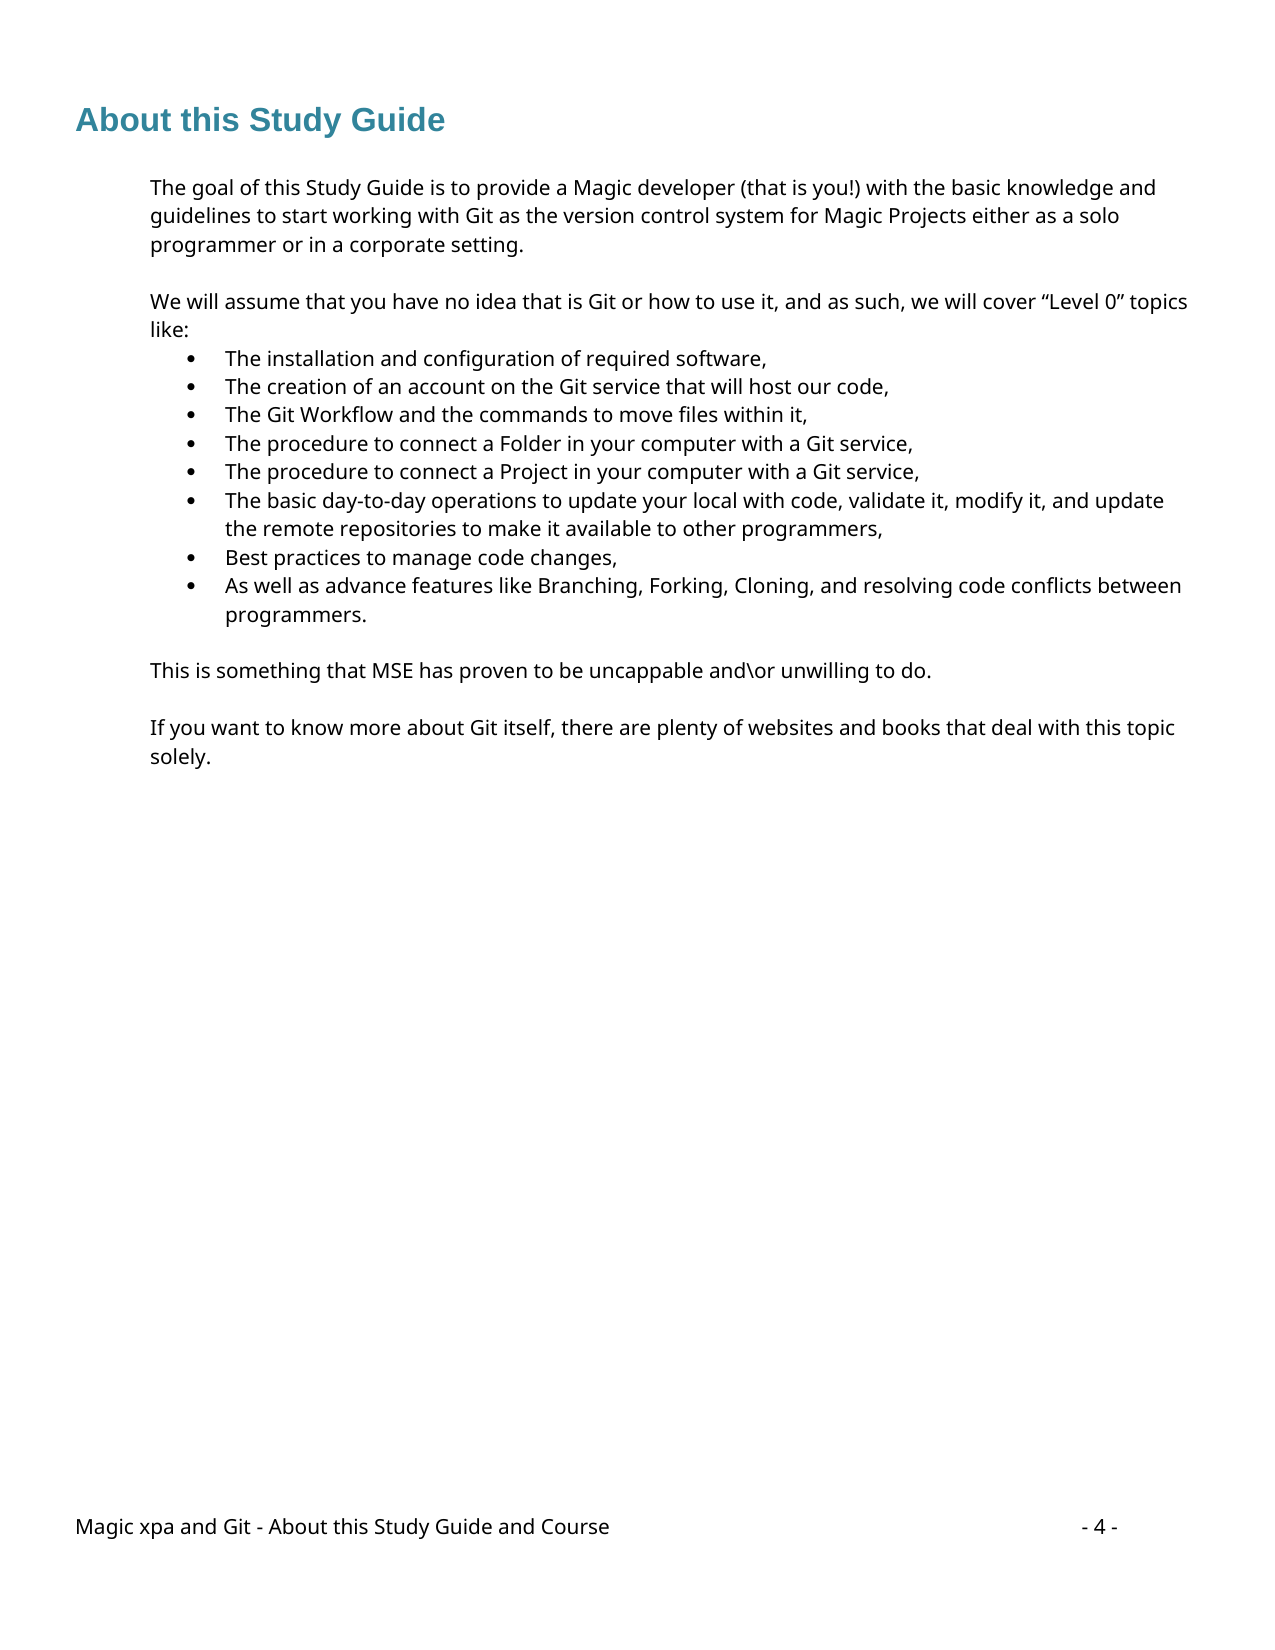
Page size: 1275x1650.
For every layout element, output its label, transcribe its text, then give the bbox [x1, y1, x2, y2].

list The procedure to connect a Project in your computer with a Git service, [187, 457, 1200, 486]
text The goal of this Study Guide is to provide a Magic developer (that is you!) with the basic knowledge and guidelines to start working with Git as the version control system for Magic Projects either as a solo programmer or in a corporate setting. [150, 173, 1200, 258]
list The basic day-to-day operations to update your local with code, validate it, modify it, and update the remote repositories to make it available to other programmers, [187, 486, 1200, 543]
list The installation and configuration of required software, [187, 344, 1200, 372]
list As well as advance features like Branching, Forking, Cloning, and resolving code conflicts between programmers. [187, 571, 1200, 628]
list The creation of an account on the Git service that will host our code, [187, 372, 1200, 401]
text If you want to know more about Git itself, there are plenty of websites and books that deal with this topic solely. [150, 713, 1200, 770]
list The procedure to connect a Folder in your computer with a Git service, [187, 429, 1200, 457]
text This is something that MSE has proven to be uncappable and\or unwilling to do. [150, 657, 1200, 685]
list Best practices to manage code changes, [187, 543, 1200, 571]
list The Git Workflow and the commands to move files within it, [187, 401, 1200, 429]
subtitle About this Study Guide [75, 100, 1200, 138]
text We will assume that you have no idea that is Git or how to use it, and as such, we will cover “Level 0” topics like: [150, 287, 1200, 344]
